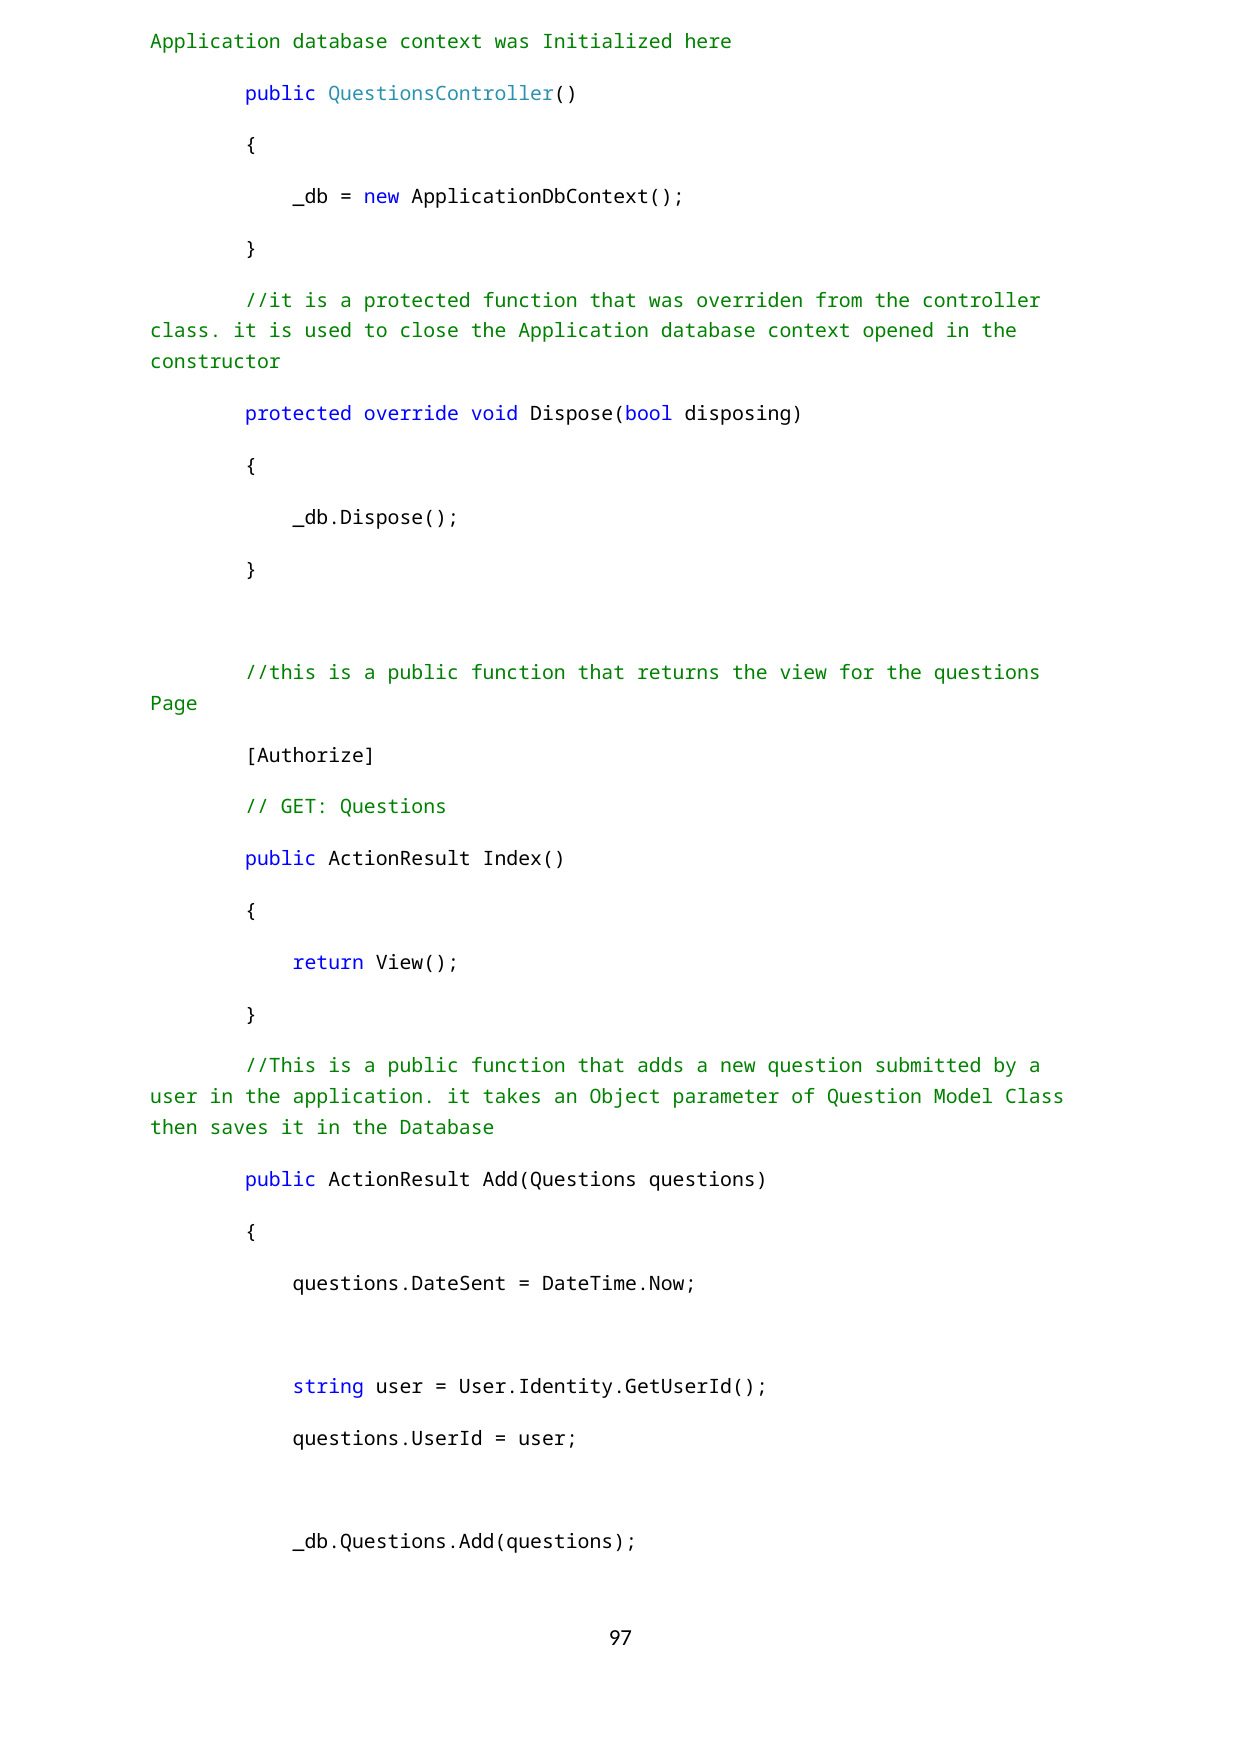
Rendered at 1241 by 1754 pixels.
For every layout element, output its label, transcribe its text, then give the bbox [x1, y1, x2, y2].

text questions.DateSent = DateTime.Now; [150, 1269, 1090, 1296]
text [150, 27, 1090, 54]
text } [150, 1000, 1090, 1027]
text questions.UserId = user; [150, 1424, 1090, 1451]
text [Authorize] [150, 741, 1090, 768]
text { [150, 896, 1090, 923]
text _db = new ApplicationDbContext(); [150, 182, 1090, 209]
text protected override void Dispose(bool disposing) [150, 399, 1090, 426]
text { [150, 451, 1090, 478]
text string user = User.Identity.GetUserId(); [150, 1372, 1090, 1399]
text public ActionResult Index() [150, 844, 1090, 872]
text public ActionResult Add(Questions questions) [150, 1165, 1090, 1192]
text { [150, 1217, 1090, 1244]
text } [150, 234, 1090, 261]
text _db.Dispose(); [150, 503, 1090, 530]
text // GET: Questions [150, 793, 1090, 820]
text //it is a protected function that was overriden from the controller class. it is used to close the Application database context opened in the constructor [150, 286, 1090, 375]
text //This is a public function that adds a new question submitted by a user in the application. it takes an Object parameter of Question Model Class then saves it in the Database [150, 1052, 1090, 1141]
text public QuestionsController() [150, 79, 1090, 106]
text //this is a public function that returns the view for the questions Page [150, 658, 1090, 716]
text } [150, 555, 1090, 582]
text return View(); [150, 948, 1090, 975]
text _db.Questions.Add(questions); [150, 1528, 1090, 1555]
text { [150, 131, 1090, 157]
